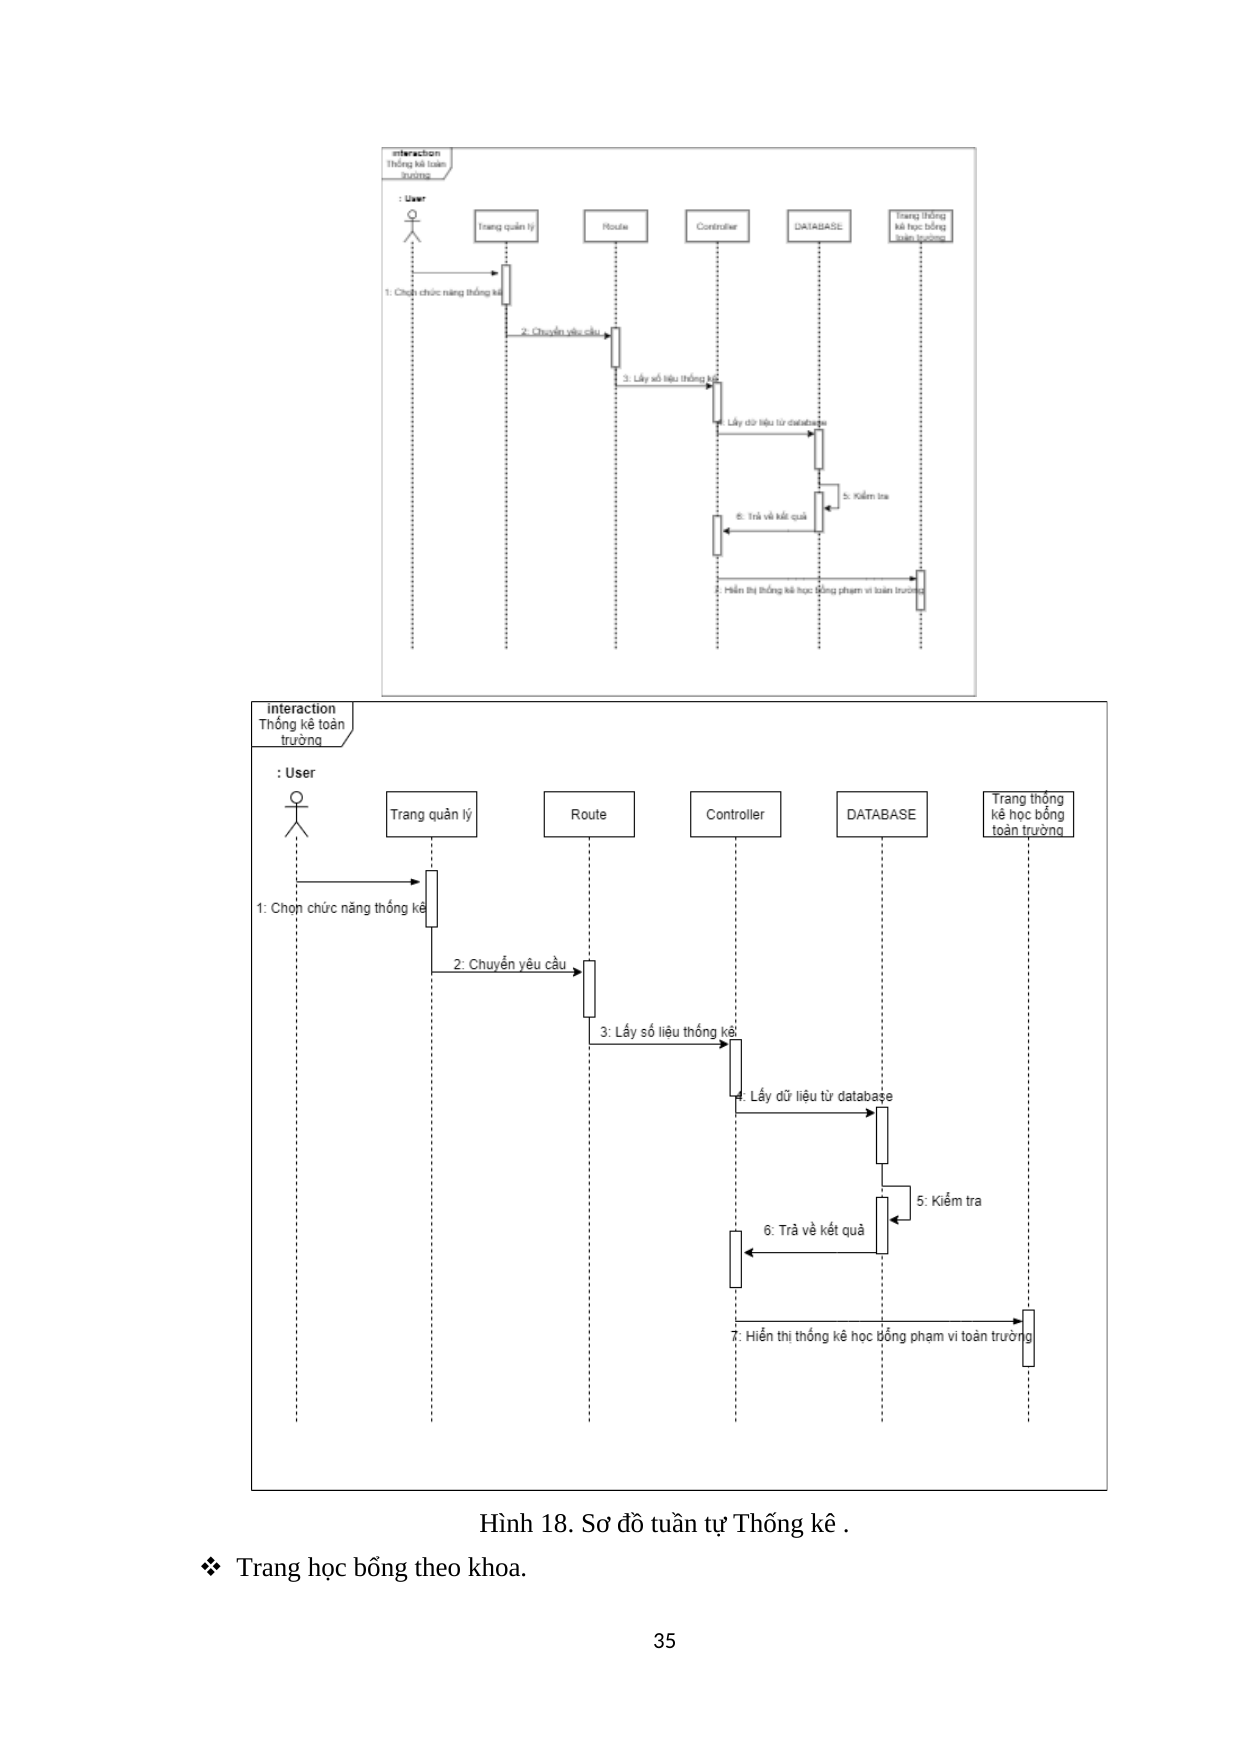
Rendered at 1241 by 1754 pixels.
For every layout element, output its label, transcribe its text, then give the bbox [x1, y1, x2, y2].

list Trang học bổng theo khoa. [199, 1551, 1122, 1582]
picture [251, 700, 1108, 1491]
picture [381, 147, 977, 697]
text Hình 18. Sơ đồ tuần tự Thống kê. [236, 1507, 1092, 1538]
